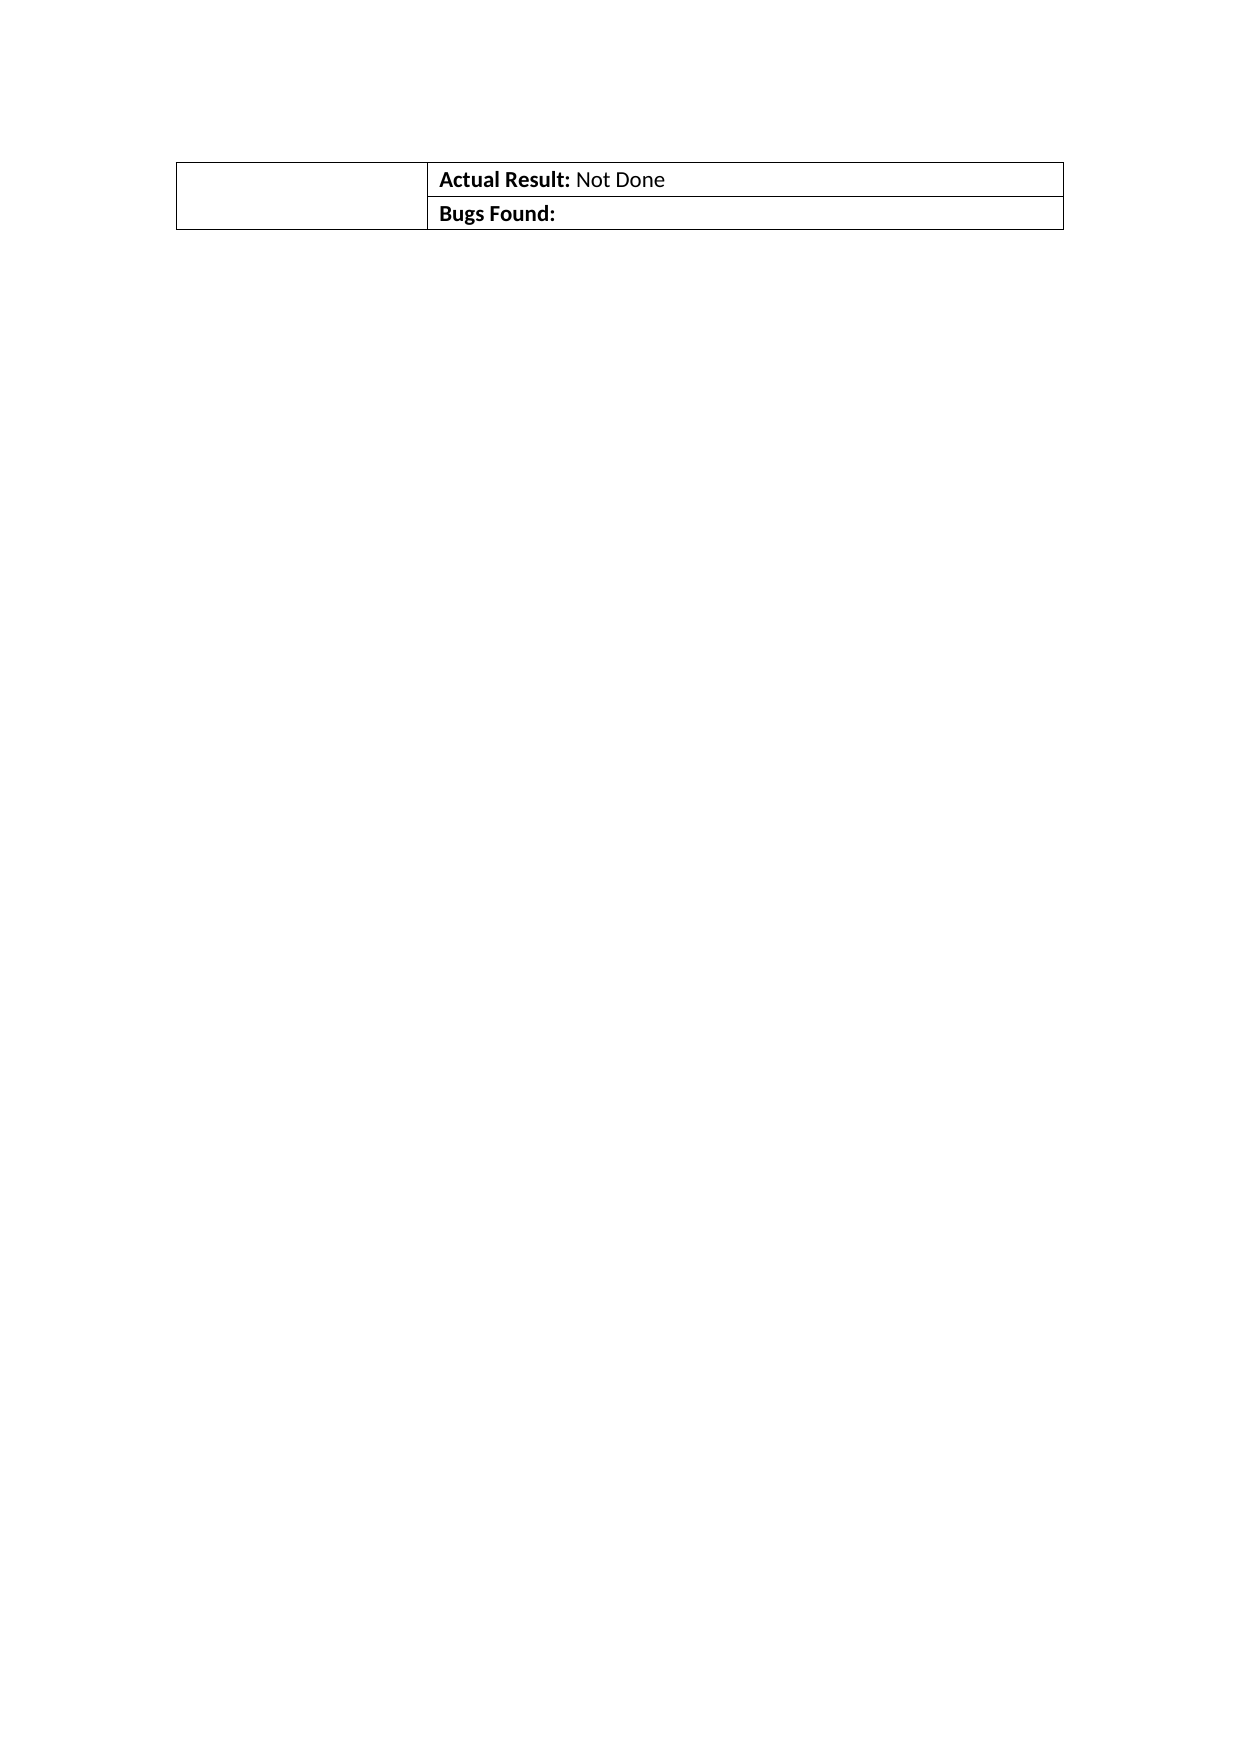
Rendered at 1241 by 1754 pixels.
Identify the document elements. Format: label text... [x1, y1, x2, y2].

table_cell Actual Result: Not Done [428, 163, 1063, 196]
table_cell Bugs Found: [428, 197, 1063, 229]
